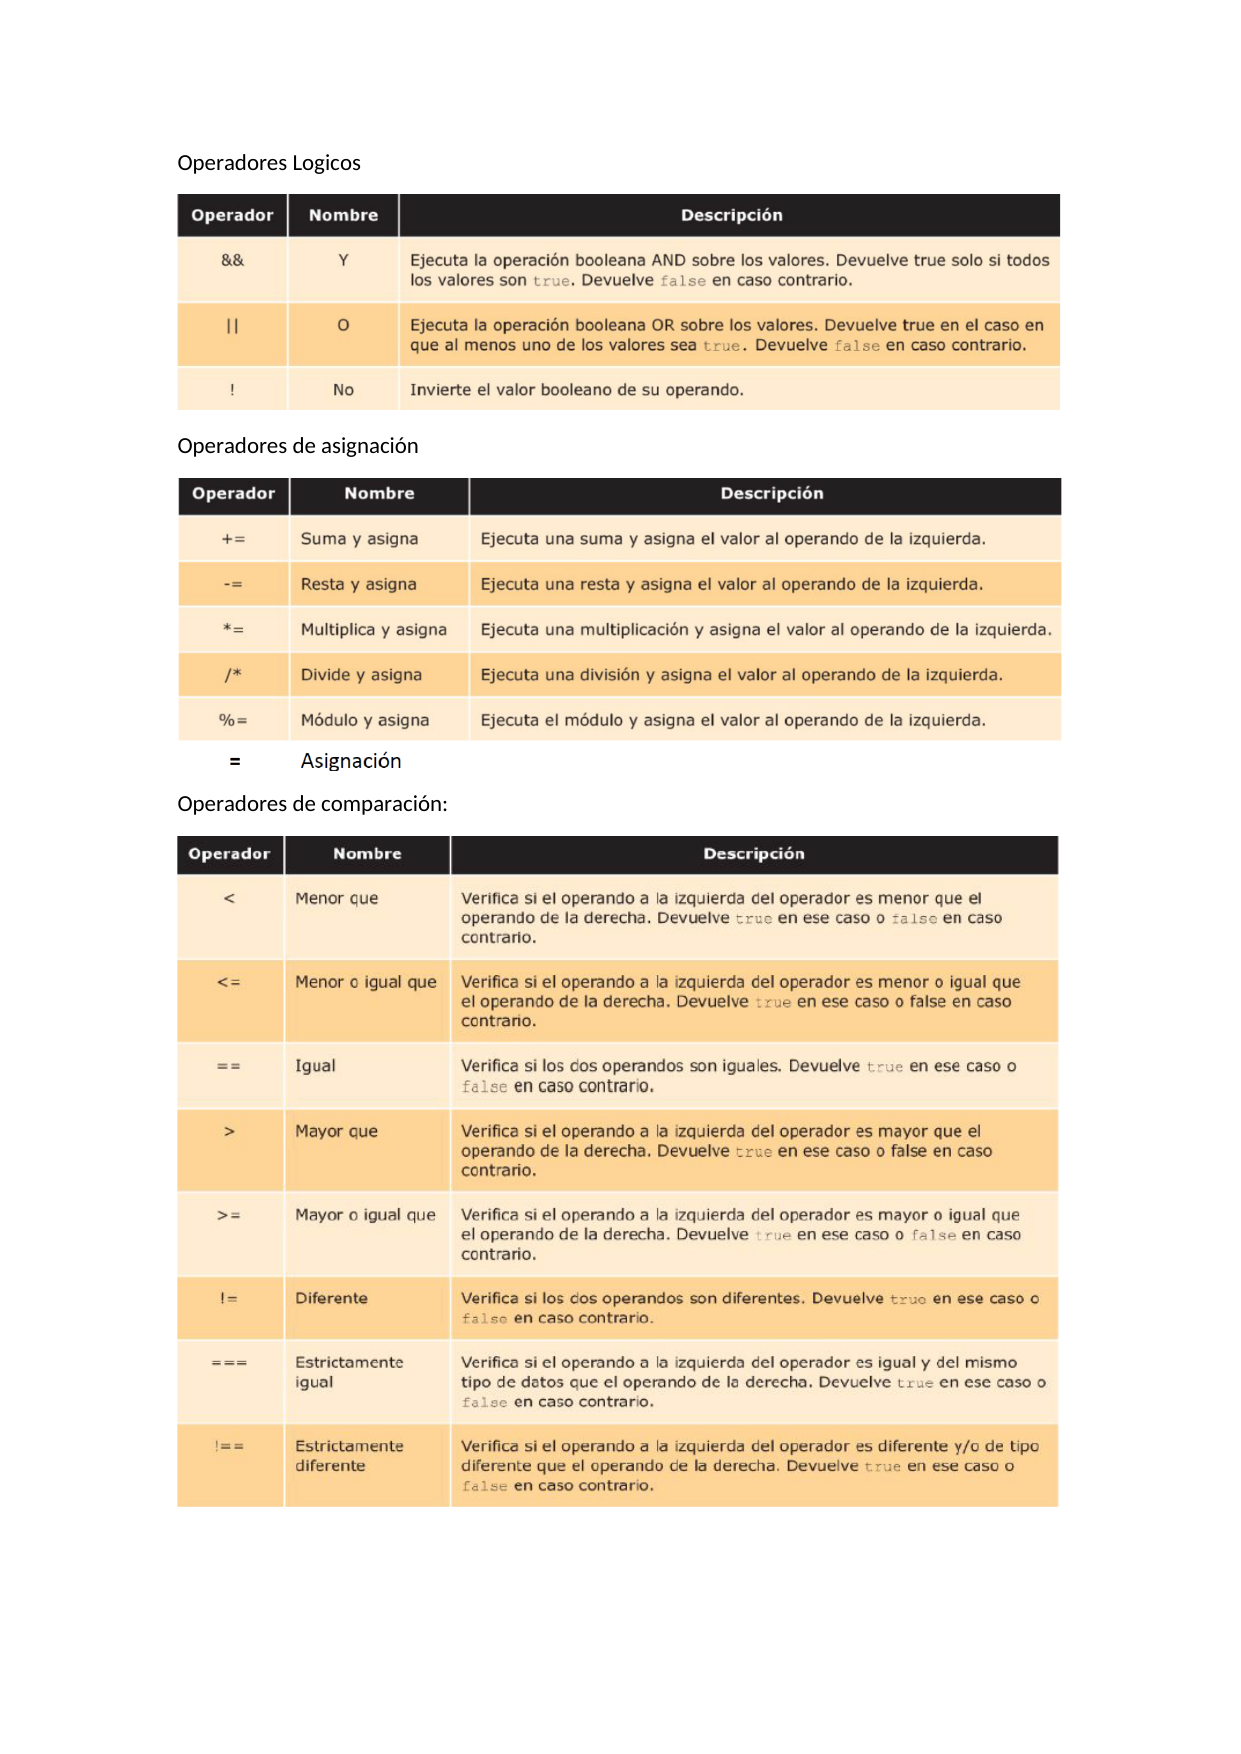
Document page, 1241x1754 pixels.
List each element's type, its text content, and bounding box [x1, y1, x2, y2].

picture [177, 478, 1062, 771]
text Operadores de comparación: [177, 789, 1063, 817]
picture [177, 836, 1062, 1515]
text Operadores de asignación [177, 431, 1063, 459]
text Operadores Logicos [177, 148, 1063, 176]
picture [177, 194, 1061, 413]
